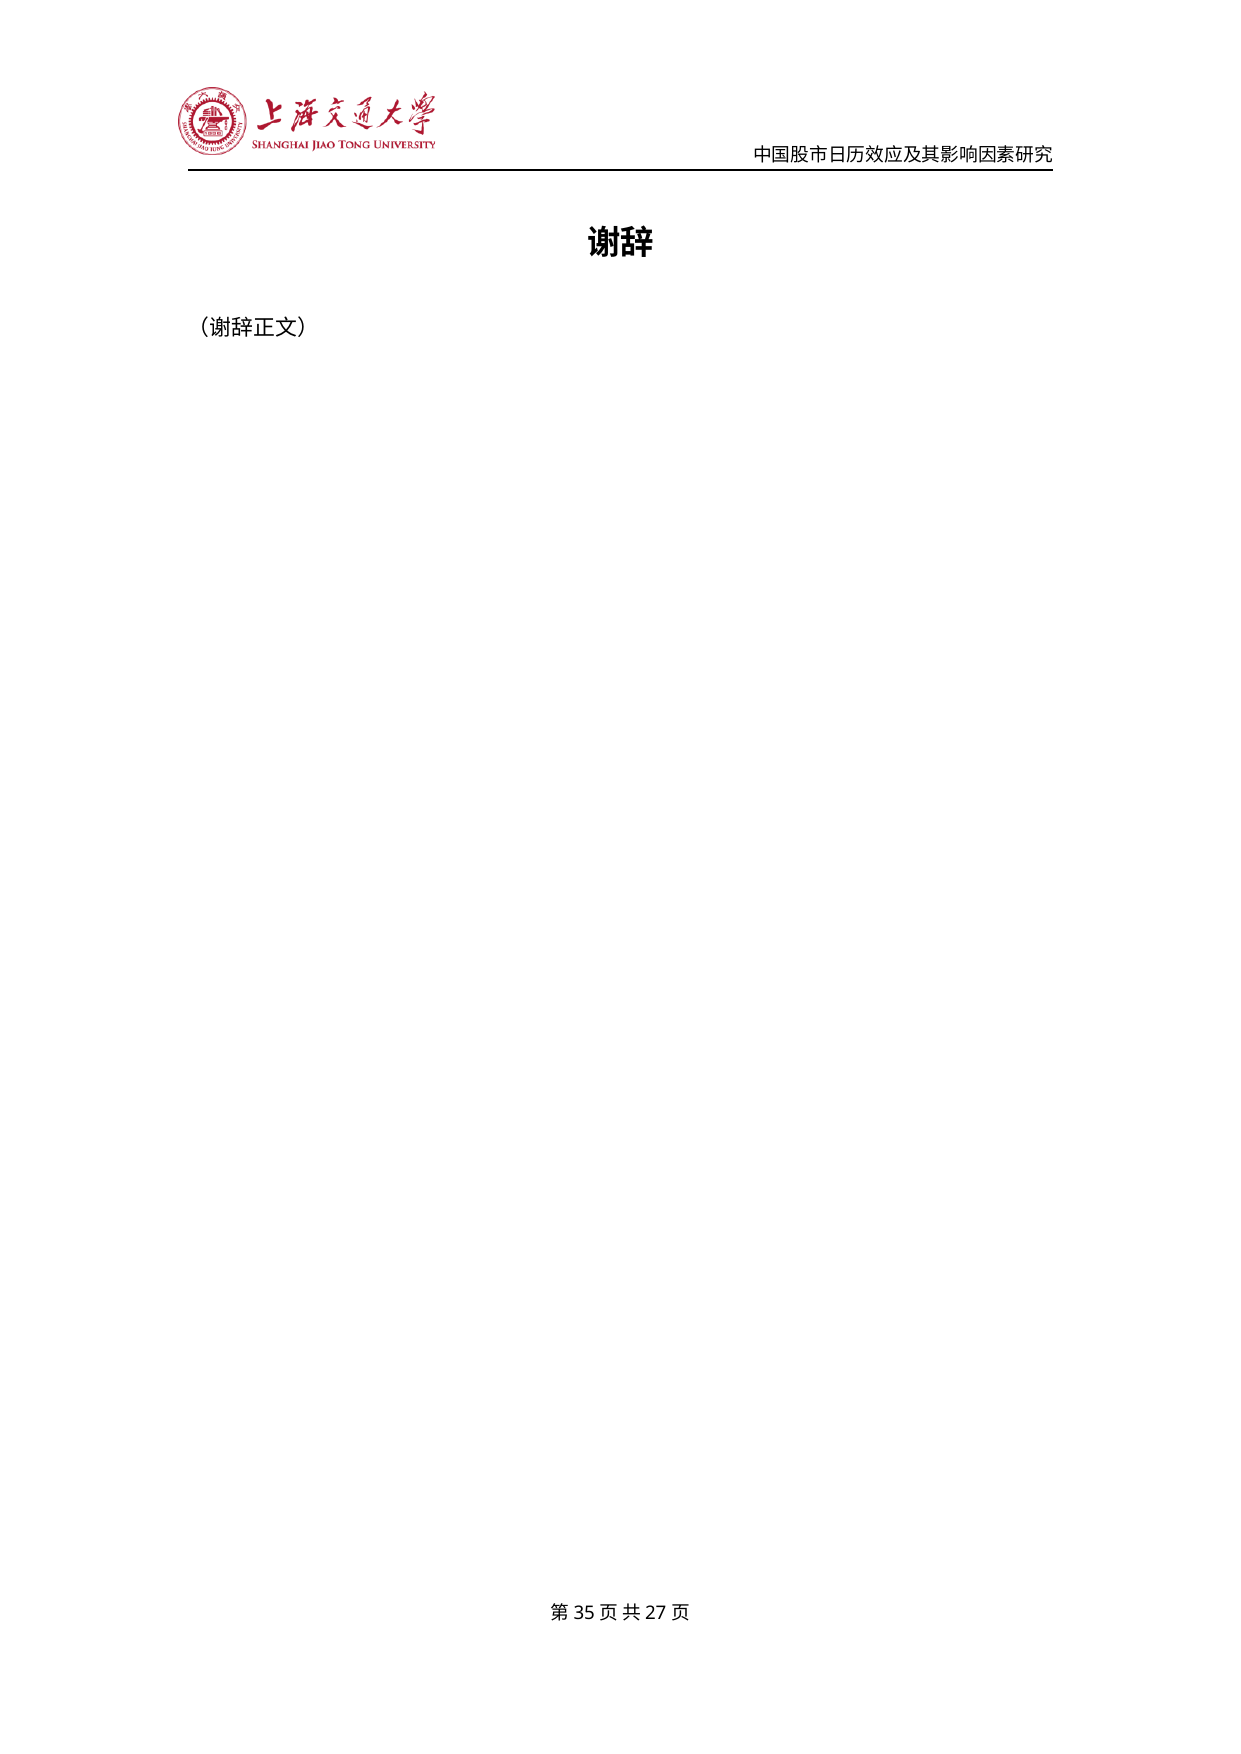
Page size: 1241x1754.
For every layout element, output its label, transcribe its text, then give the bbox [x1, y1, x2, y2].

list 谢辞 [187, 216, 1053, 264]
text （谢辞正文） [187, 309, 1053, 341]
picture [178, 87, 436, 155]
